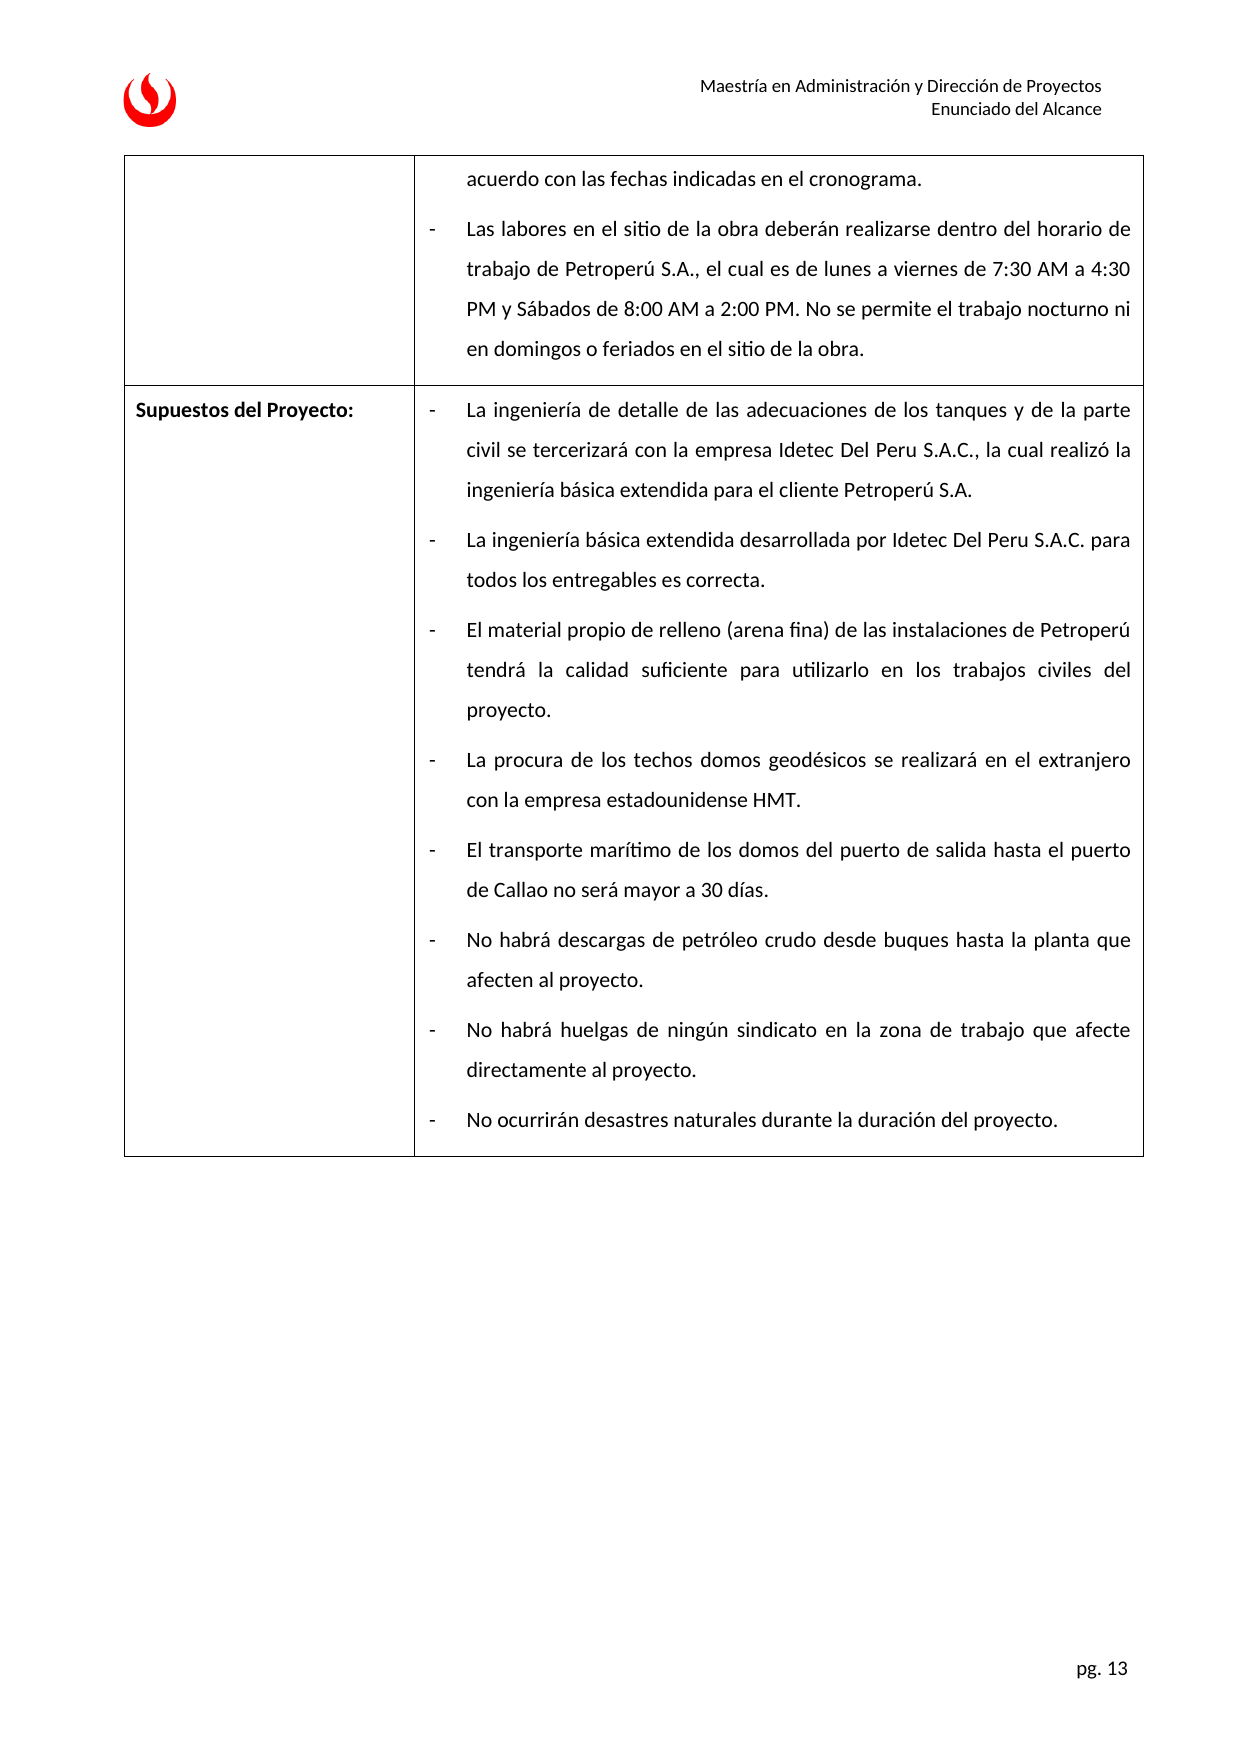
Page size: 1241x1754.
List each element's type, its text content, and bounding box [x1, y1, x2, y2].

table_cell Supuestos del Proyecto: [125, 386, 414, 1156]
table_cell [125, 156, 414, 385]
table_cell La ingeniería de detalle de las adecuaciones de los tanques y de la parte civil se tercerizará con la empresa Idetec Del Peru S.A.C., la cual realizó la ingeniería básica extendida para el cliente Petroperú S.A. La ingeniería básica extendida desarrollada por Idetec Del Peru S.A.C. para todos los entregables es correcta. El material propio de relleno (arena fina) de las instalaciones de Petroperú tendrá la calidad suficiente para utilizarlo en los trabajos civiles del proyecto. La procura de los techos domos geodésicos se realizará en el extranjero con la empresa estadounidense HMT. El transporte marítimo de los domos del puerto de salida hasta el puerto de Callao no será mayor a 30 días. No habrá descargas de petróleo crudo desde buques hasta la planta que afecten al proyecto. No habrá huelgas de ningún sindicato en la zona de trabajo que afecte directamente al proyecto. No ocurrirán desastres naturales durante la duración del proyecto. [415, 386, 1143, 1156]
picture [123, 73, 176, 127]
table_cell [415, 156, 1143, 385]
